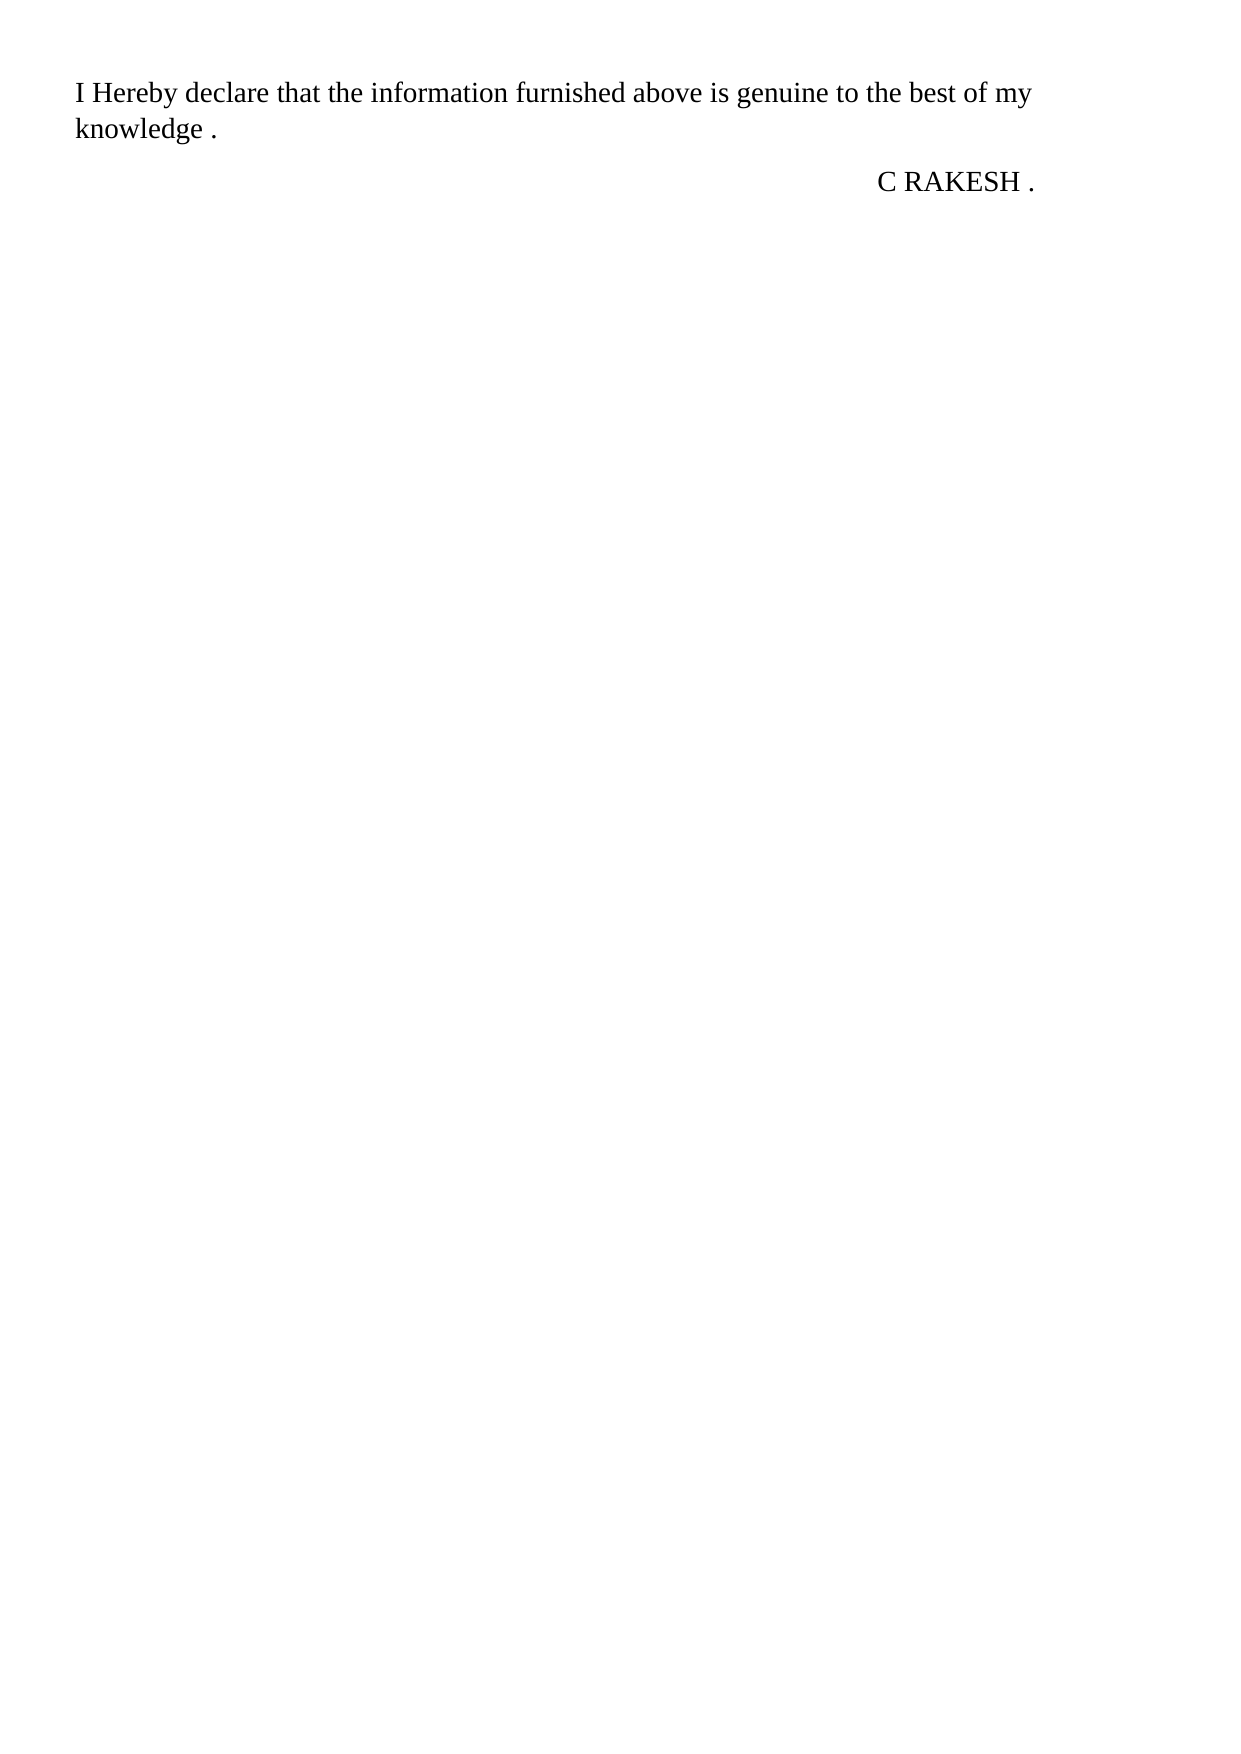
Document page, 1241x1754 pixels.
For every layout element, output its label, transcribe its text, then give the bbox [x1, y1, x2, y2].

text C RAKESH . [75, 164, 1165, 197]
text I Hereby declare that the information furnished above is genuine to the best of my knowledge . [75, 75, 1165, 145]
